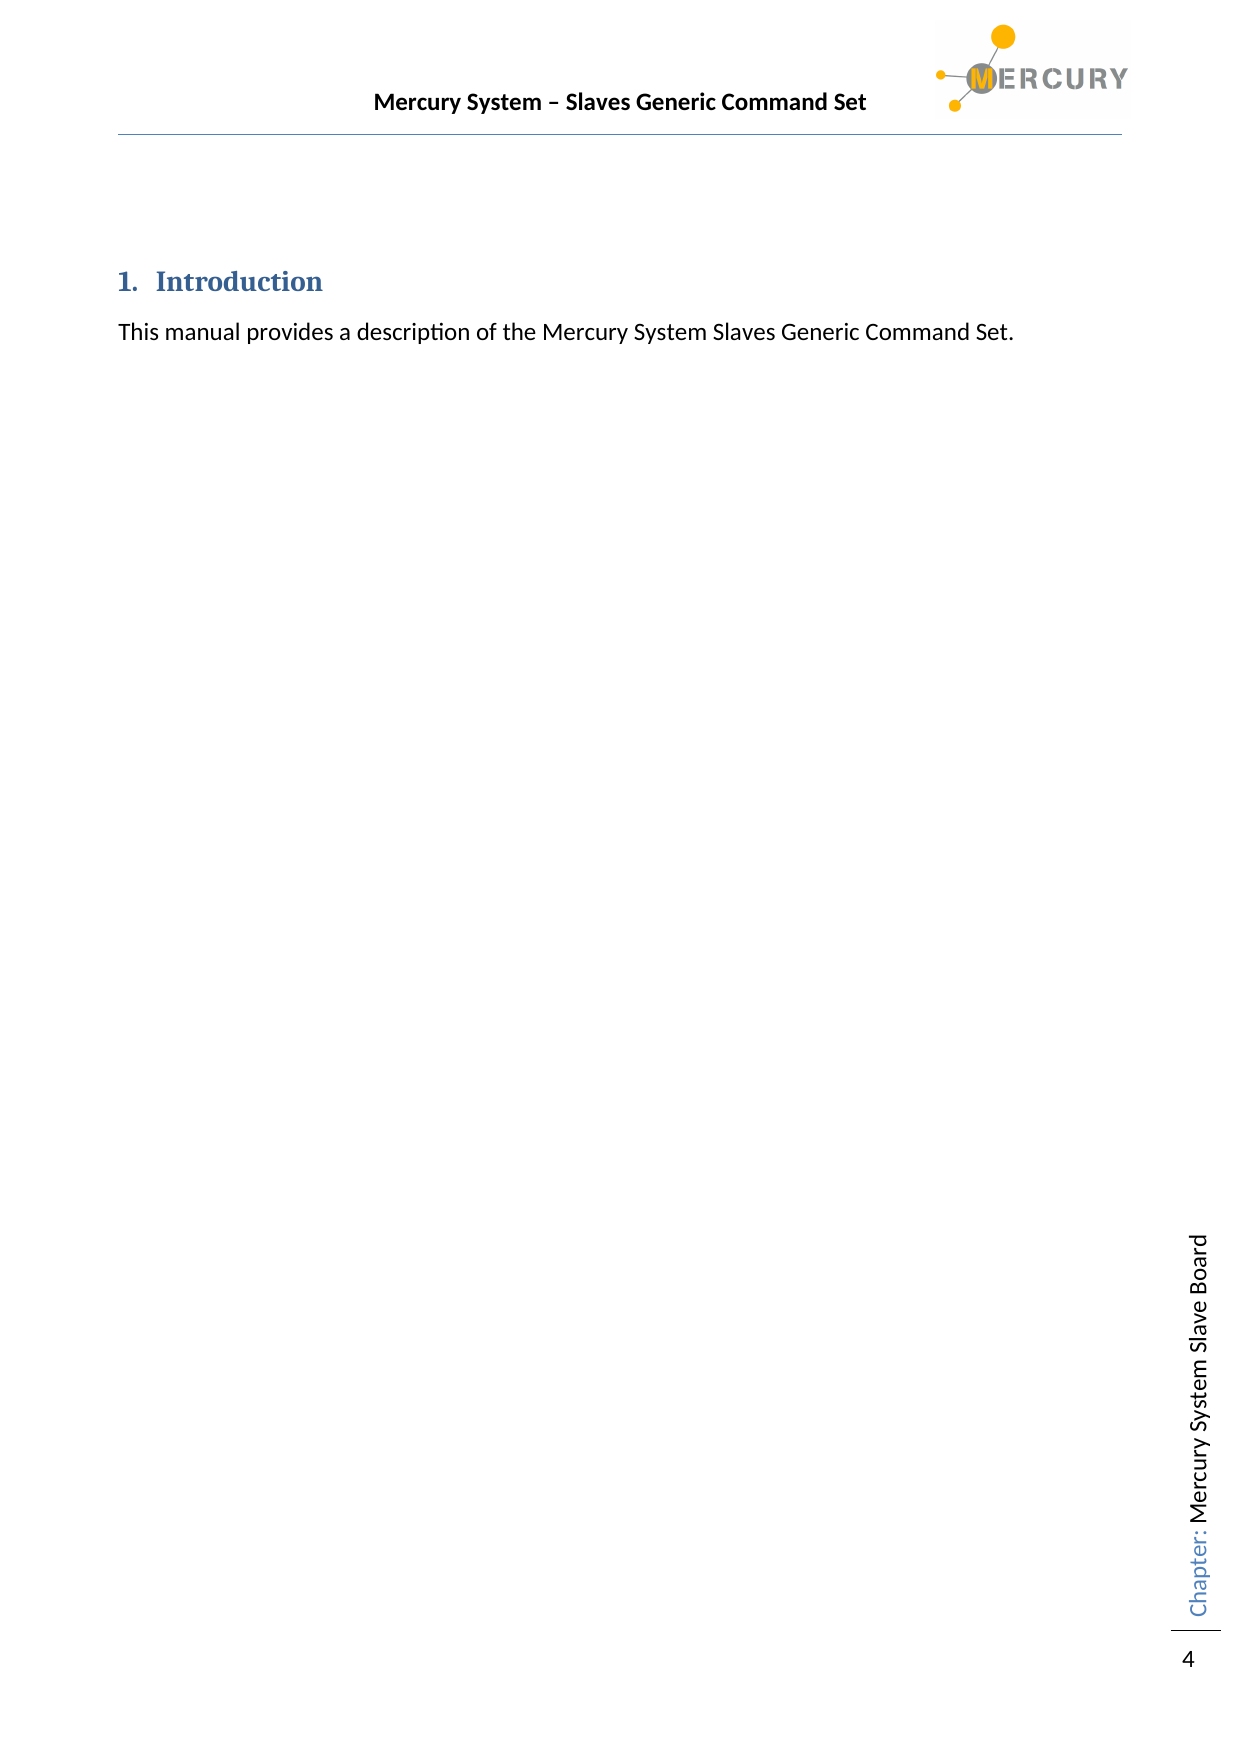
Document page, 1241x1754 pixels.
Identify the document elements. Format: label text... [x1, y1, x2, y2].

text This manual provides a description of the Mercury System Slaves Generic Command Set. [118, 316, 1122, 346]
subtitle Introduction [118, 265, 1122, 298]
picture [934, 20, 1132, 119]
